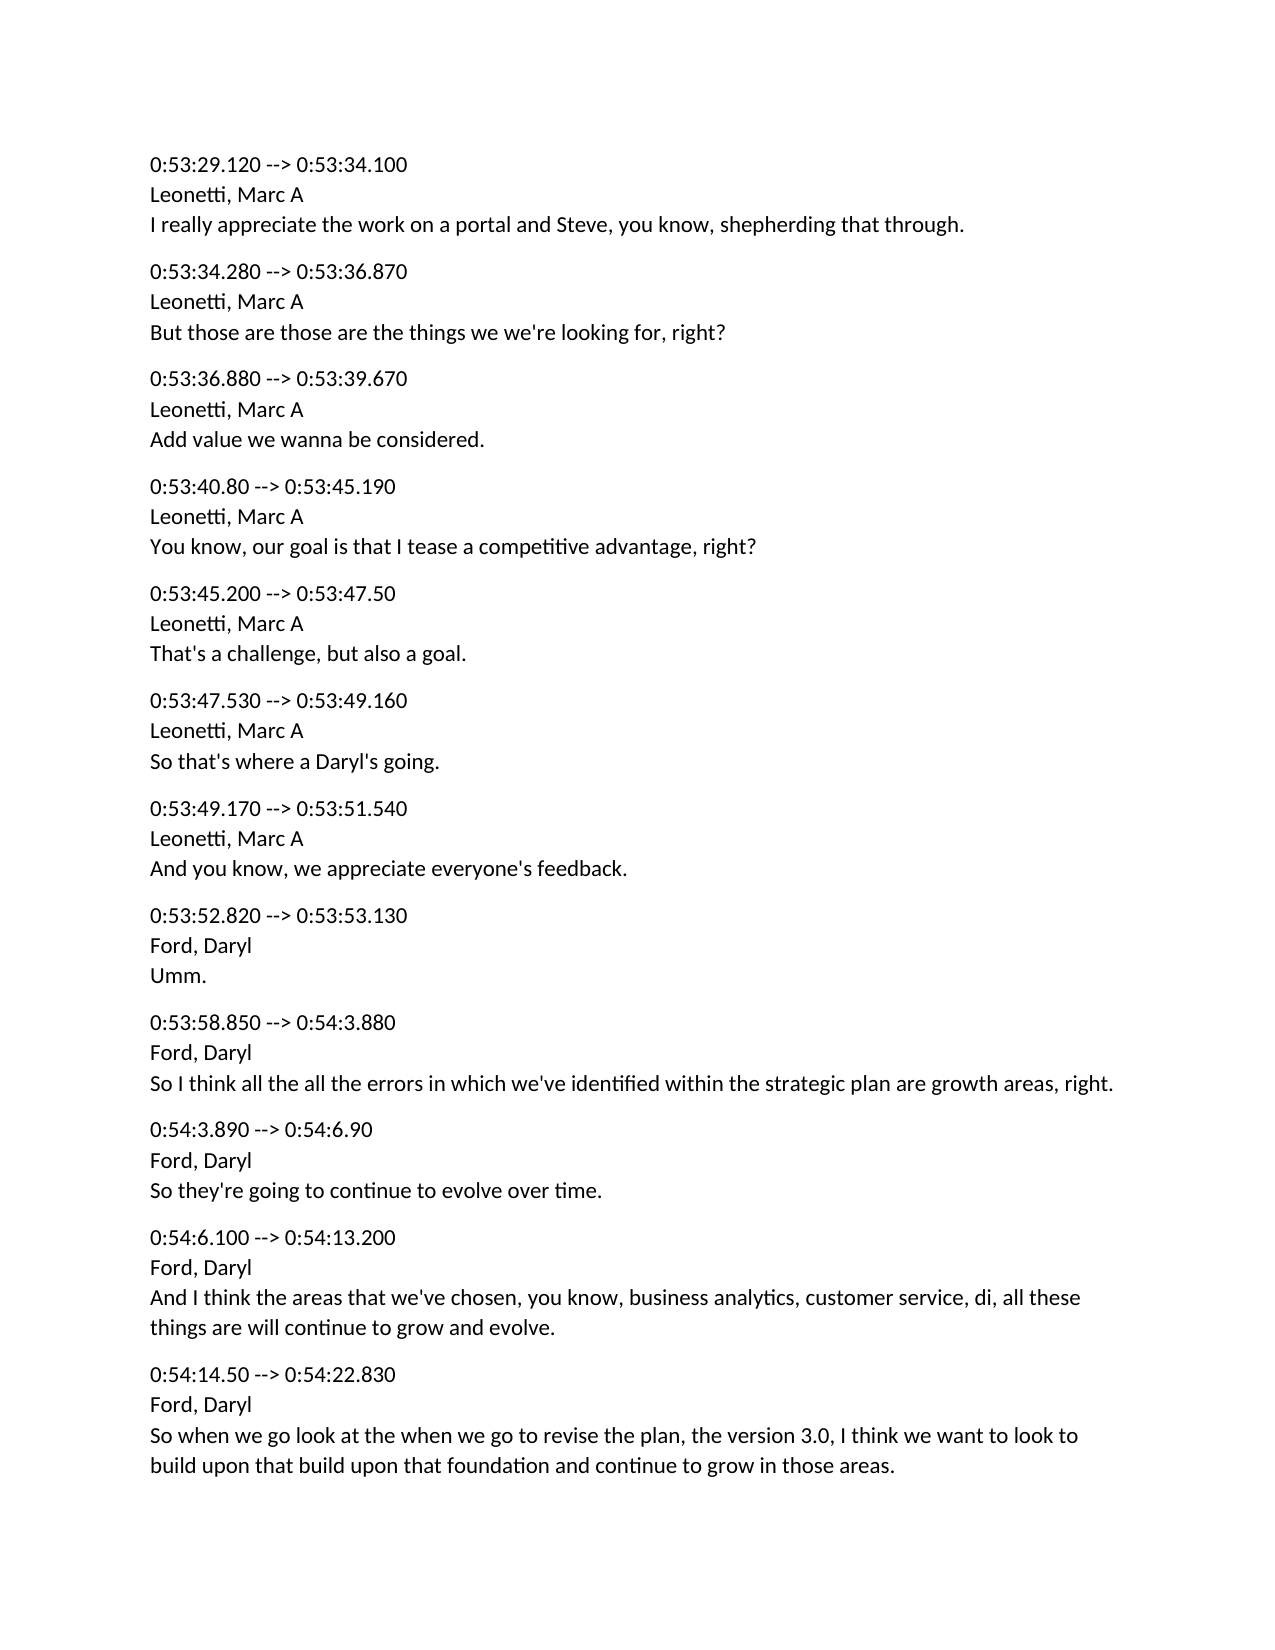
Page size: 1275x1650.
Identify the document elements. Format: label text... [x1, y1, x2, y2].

text 0:53:36.880 --> 0:53:39.670 Leonetti, Marc A Add value we wanna be considered. [150, 364, 1125, 453]
text 0:53:58.850 --> 0:54:3.880 Ford, Daryl So I think all the all the errors in which we've identified within the strategic plan are growth areas, right. [150, 1008, 1125, 1097]
text 0:53:52.820 --> 0:53:53.130 Ford, Daryl Umm. [150, 901, 1125, 989]
text 0:53:29.120 --> 0:53:34.100 Leonetti, Marc A I really appreciate the work on a portal and Steve, you know, shepherding that through. [150, 150, 1125, 238]
text 0:53:34.280 --> 0:53:36.870 Leonetti, Marc A But those are those are the things we we're looking for, right? [150, 257, 1125, 346]
text 0:53:45.200 --> 0:53:47.50 Leonetti, Marc A That's a challenge, but also a goal. [150, 579, 1125, 668]
text 0:53:49.170 --> 0:53:51.540 Leonetti, Marc A And you know, we appreciate everyone's feedback. [150, 794, 1125, 882]
text 0:54:14.50 --> 0:54:22.830 Ford, Daryl So when we go look at the when we go to revise the plan, the version 3.0, I think we want to look to build upon that build upon that foundation and continue to grow in those areas. [150, 1360, 1125, 1479]
text 0:53:47.530 --> 0:53:49.160 Leonetti, Marc A So that's where a Daryl's going. [150, 686, 1125, 775]
text 0:54:6.100 --> 0:54:13.200 Ford, Daryl And I think the areas that we've chosen, you know, business analytics, customer service, di, all these things are will continue to grow and evolve. [150, 1223, 1125, 1342]
text 0:53:40.80 --> 0:53:45.190 Leonetti, Marc A You know, our goal is that I tease a competitive advantage, right? [150, 472, 1125, 560]
text 0:54:3.890 --> 0:54:6.90 Ford, Daryl So they're going to continue to evolve over time. [150, 1116, 1125, 1204]
